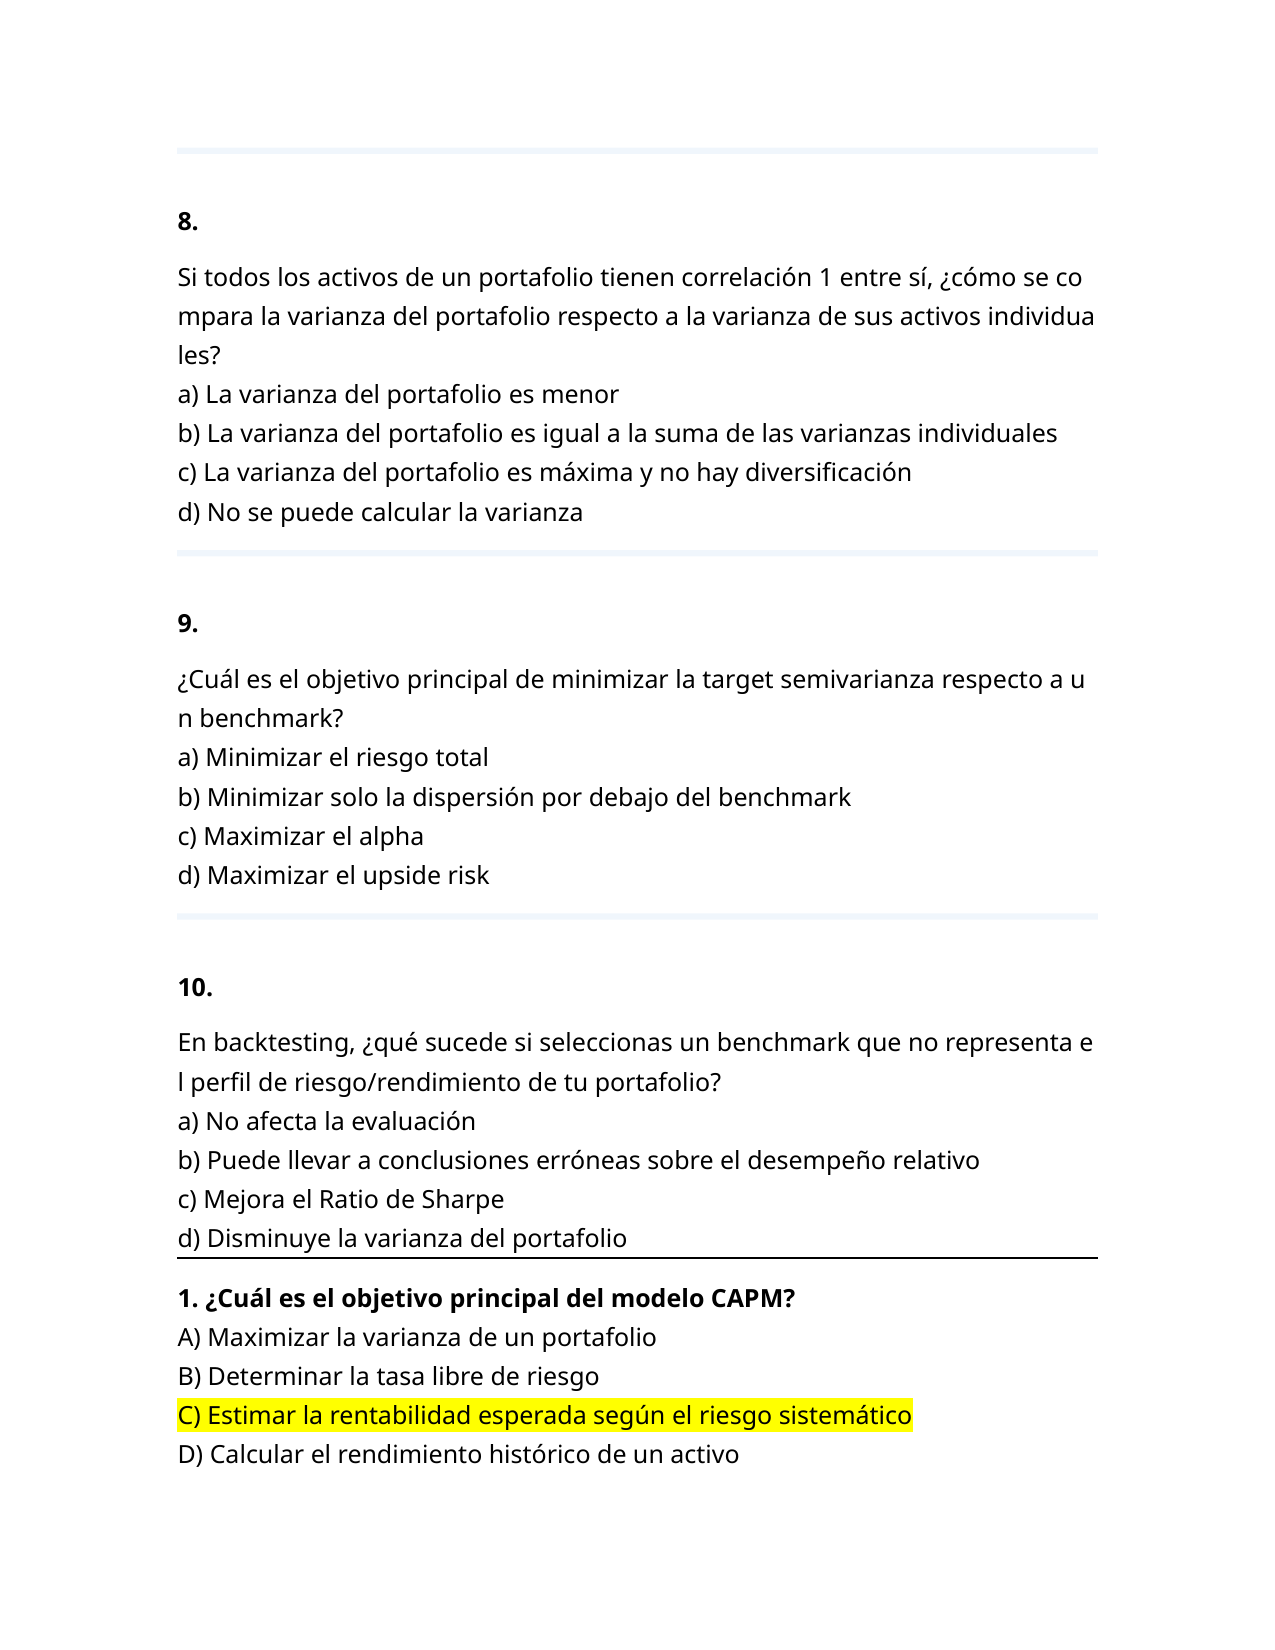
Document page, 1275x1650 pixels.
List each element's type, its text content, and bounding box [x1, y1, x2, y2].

text 8. [177, 203, 1098, 237]
text 1. ¿Cuál es el objetivo principal del modelo CAPM? A) Maximizar la varianza de un portafolio B) Determinar la tasa libre de riesgo C) Estimar la rentabilidad esperada según el riesgo sistemático D) Calcular el rendimiento histórico de un activo [177, 1280, 1098, 1471]
text En backtesting, ¿qué sucede si seleccionas un benchmark que no representa el perfil de riesgo/rendimiento de tu portafolio? a) No afecta la evaluación b) Puede llevar a conclusiones erróneas sobre el desempeño relativo c) Mejora el Ratio de Sharpe d) Disminuye la varianza del portafolio [177, 1025, 1098, 1257]
text 9. [177, 606, 1098, 640]
text ¿Cuál es el objetivo principal de minimizar la target semivarianza respecto a un benchmark? a) Minimizar el riesgo total b) Minimizar solo la dispersión por debajo del benchmark c) Maximizar el alpha d) Maximizar el upside risk [177, 662, 1098, 892]
text 10. [177, 969, 1098, 1003]
text Si todos los activos de un portafolio tienen correlación 1 entre sí, ¿cómo se compara la varianza del portafolio respecto a la varianza de sus activos individuales? a) La varianza del portafolio es menor b) La varianza del portafolio es igual a la suma de las varianzas individuales c) La varianza del portafolio es máxima y no hay diversificación d) No se puede calcular la varianza [177, 259, 1098, 528]
